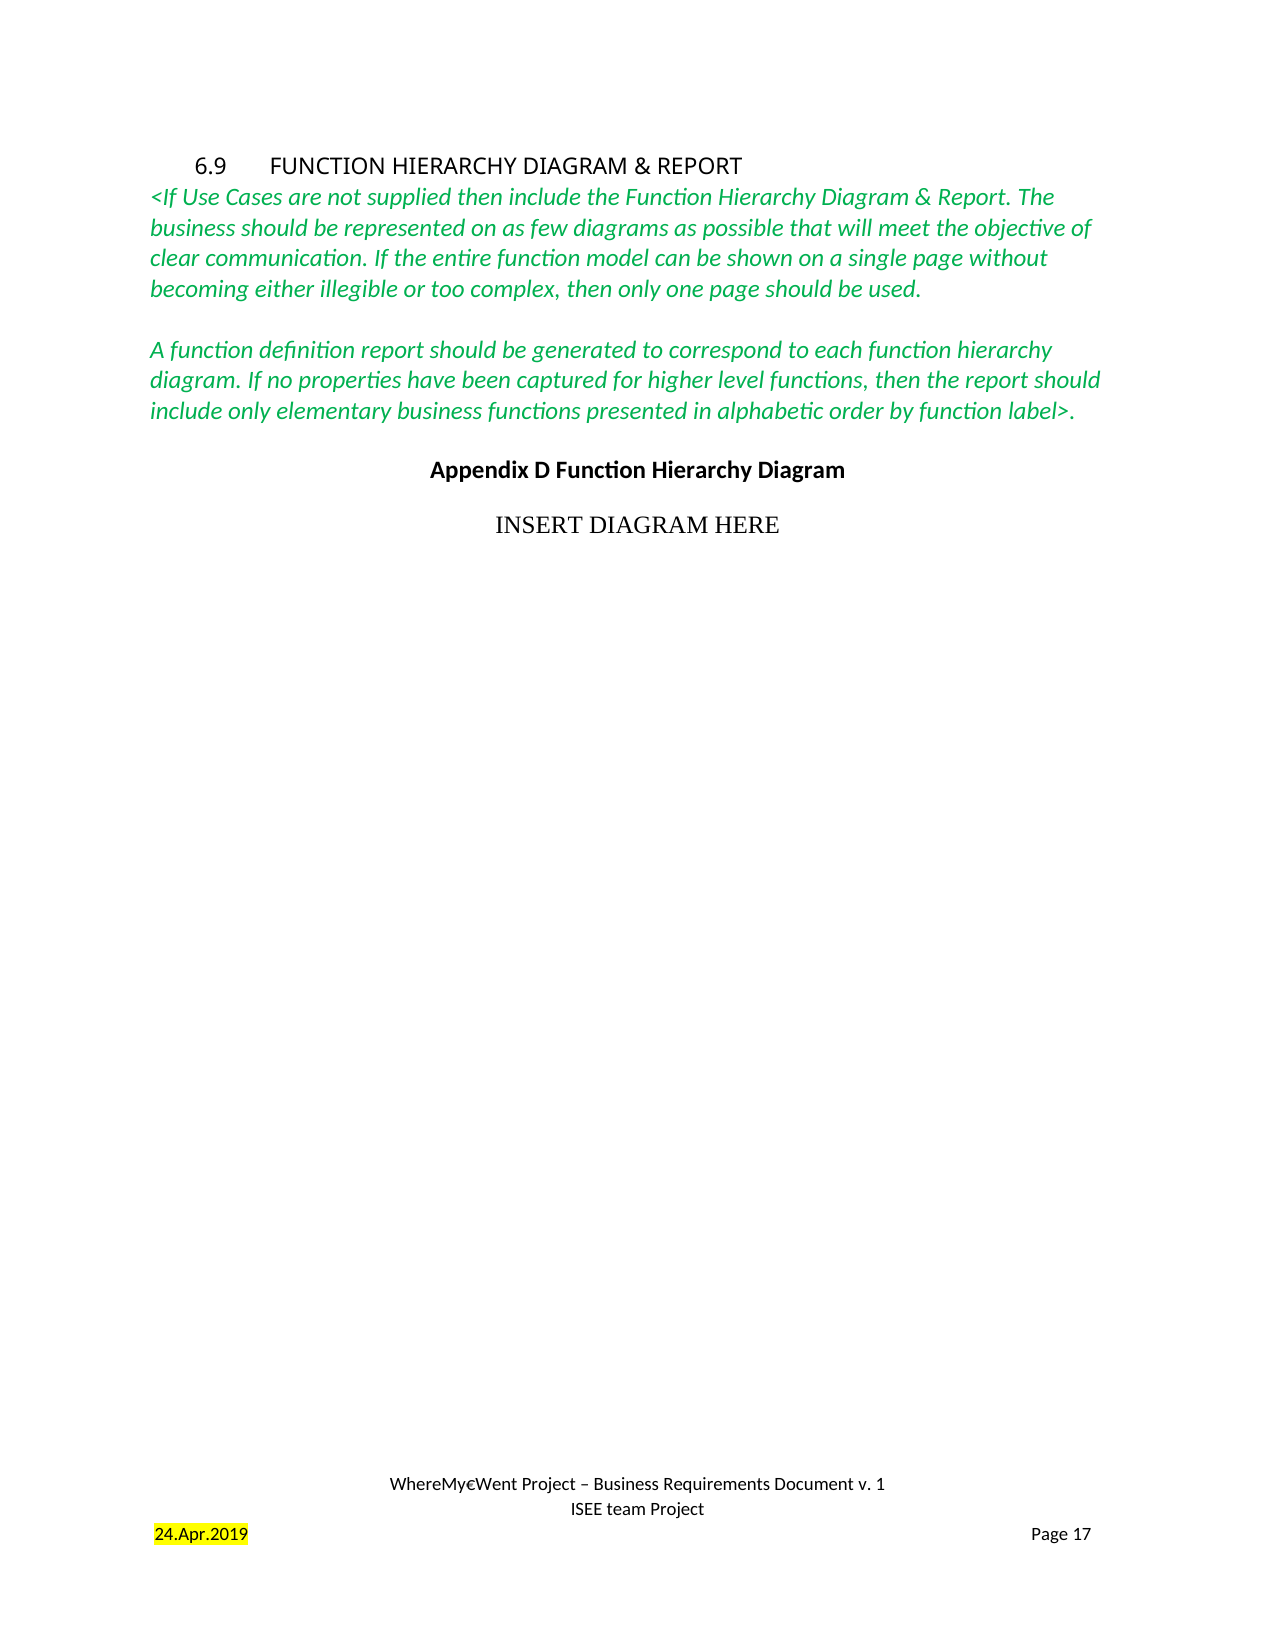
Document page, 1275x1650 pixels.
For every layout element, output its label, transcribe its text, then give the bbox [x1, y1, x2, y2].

subtitle FUNCTION HIERARCHY DIAGRAM & REPORT [194, 150, 1125, 181]
text Appendix D Function Hierarchy Diagram [150, 454, 1125, 485]
text A function definition report should be generated to correspond to each function hierarchy diagram. If no properties have been captured for higher level functions, then the report should include only elementary business functions presented in alphabetic order by function label>. [150, 334, 1125, 425]
text <If Use Cases are not supplied then include the Function Hierarchy Diagram & Report. The business should be represented on as few diagrams as possible that will meet the objective of clear communication. If the entire function model can be shown on a single page without becoming either illegible or too complex, then only one page should be used. [150, 181, 1125, 303]
text INSERT DIAGRAM HERE [150, 510, 1125, 539]
